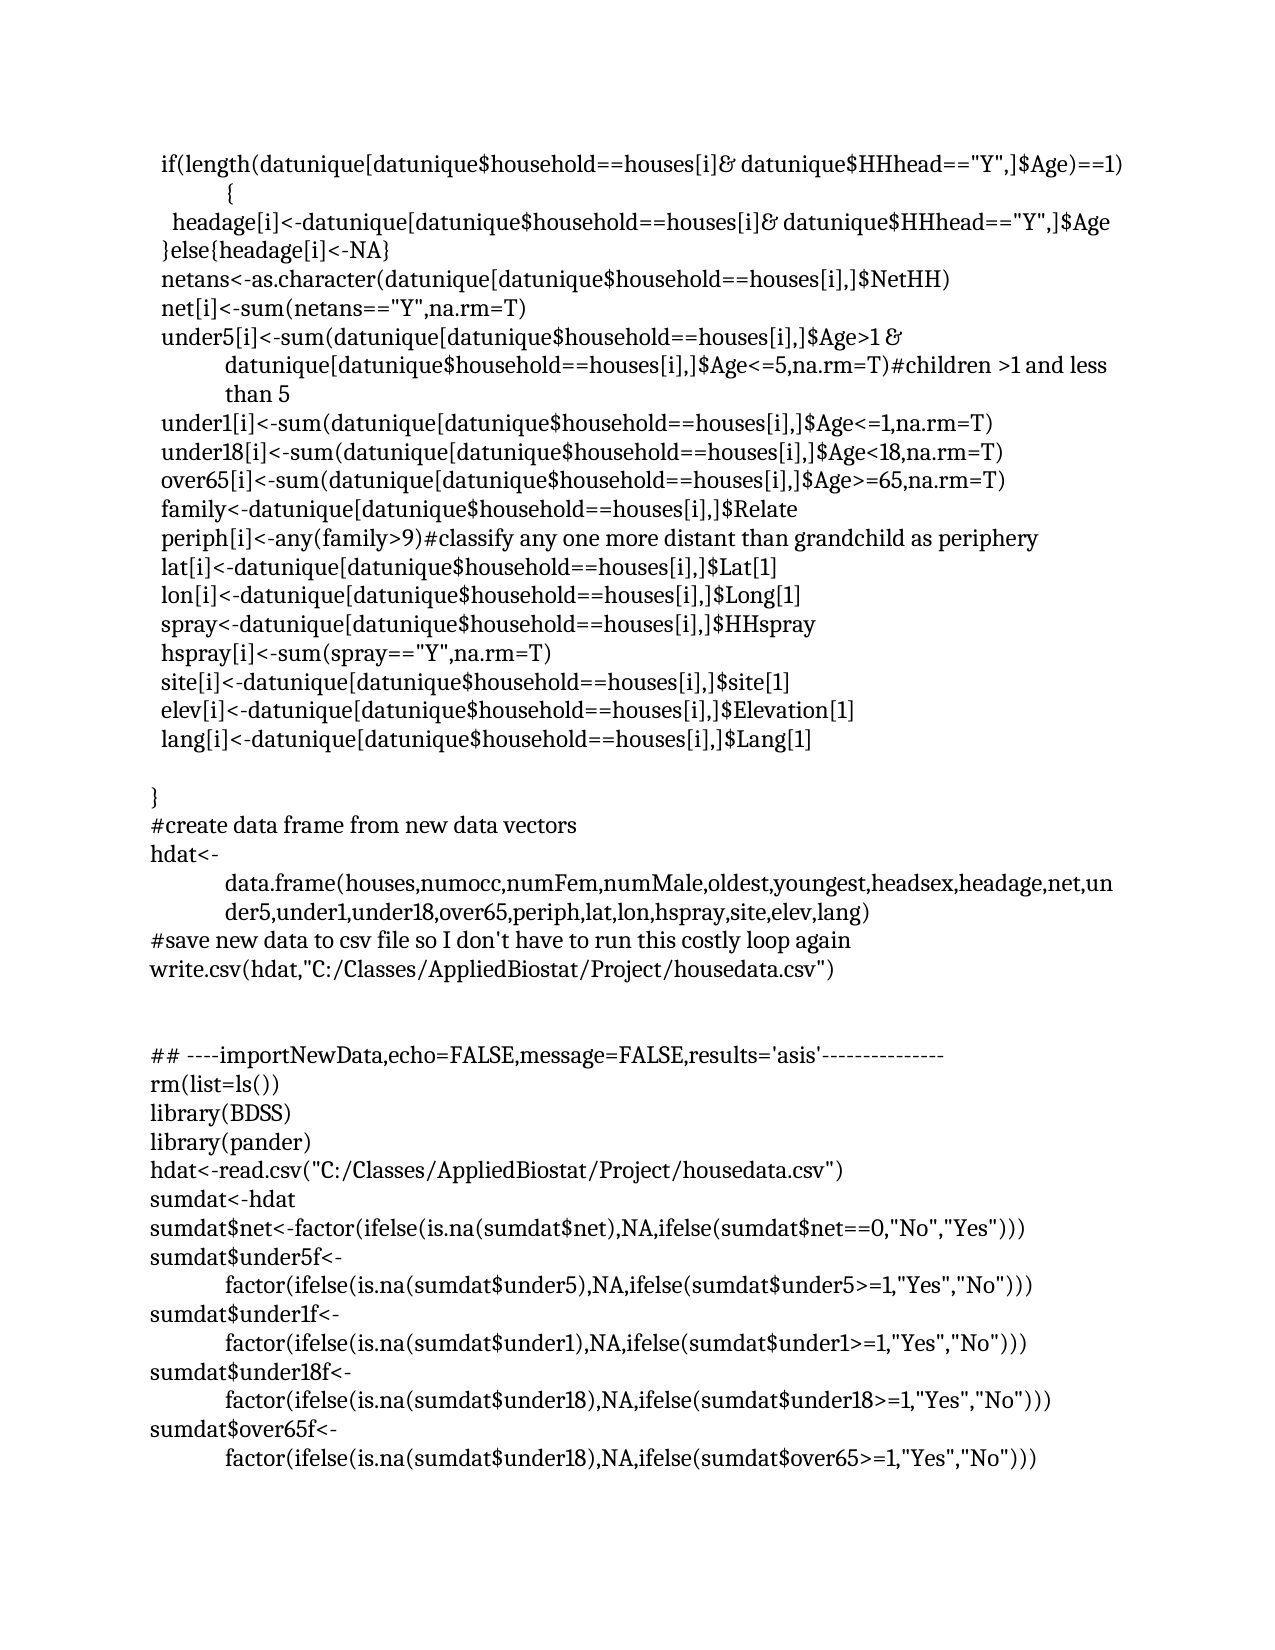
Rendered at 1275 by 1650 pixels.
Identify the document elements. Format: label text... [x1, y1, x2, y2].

text sumdat$under1f<-factor(ifelse(is.na(sumdat$under1),NA,ifelse(sumdat$under1>=1,"Yes","No"))) [150, 1300, 1125, 1357]
text sumdat$over65f<-factor(ifelse(is.na(sumdat$under18),NA,ifelse(sumdat$over65>=1,"Yes","No"))) [150, 1415, 1125, 1472]
text hspray[i]<-sum(spray=="Y",na.rm=T) [150, 639, 1125, 667]
text if(length(datunique[datunique$household==houses[i]& datunique$HHhead=="Y",]$Age)==1){ [150, 150, 1125, 207]
text netans<-as.character(datunique[datunique$household==houses[i],]$NetHH) [150, 265, 1125, 294]
text lon[i]<-datunique[datunique$household==houses[i],]$Long[1] [150, 581, 1125, 610]
text site[i]<-datunique[datunique$household==houses[i],]$site[1] [150, 667, 1125, 696]
text library(pander) [150, 1127, 1125, 1156]
text under1[i]<-sum(datunique[datunique$household==houses[i],]$Age<=1,na.rm=T) [150, 409, 1125, 437]
text #save new data to csv file so I don't have to run this costly loop again [150, 926, 1125, 955]
text lang[i]<-datunique[datunique$household==houses[i],]$Lang[1] [150, 725, 1125, 754]
text library(BDSS) [150, 1099, 1125, 1127]
text sumdat$net<-factor(ifelse(is.na(sumdat$net),NA,ifelse(sumdat$net==0,"No","Yes"))) [150, 1214, 1125, 1242]
text sumdat$under18f<-factor(ifelse(is.na(sumdat$under18),NA,ifelse(sumdat$under18>=1,"Yes","No"))) [150, 1357, 1125, 1415]
text elev[i]<-datunique[datunique$household==houses[i],]$Elevation[1] [150, 696, 1125, 725]
text net[i]<-sum(netans=="Y",na.rm=T) [150, 294, 1125, 322]
text #create data frame from new data vectors [150, 811, 1125, 840]
text sumdat<-hdat [150, 1185, 1125, 1214]
text } [150, 782, 1125, 811]
text family<-datunique[datunique$household==houses[i],]$Relate [150, 495, 1125, 524]
text sumdat$under5f<-factor(ifelse(is.na(sumdat$under5),NA,ifelse(sumdat$under5>=1,"Yes","No"))) [150, 1242, 1125, 1300]
text under18[i]<-sum(datunique[datunique$household==houses[i],]$Age<18,na.rm=T) [150, 437, 1125, 466]
text headage[i]<-datunique[datunique$household==houses[i]& datunique$HHhead=="Y",]$Age [150, 207, 1125, 236]
text }else{headage[i]<-NA} [150, 236, 1125, 265]
text lat[i]<-datunique[datunique$household==houses[i],]$Lat[1] [150, 552, 1125, 581]
text over65[i]<-sum(datunique[datunique$household==houses[i],]$Age>=65,na.rm=T) [150, 466, 1125, 495]
text ## ----importNewData,echo=FALSE,message=FALSE,results='asis'--------------- [150, 1041, 1125, 1070]
text under5[i]<-sum(datunique[datunique$household==houses[i],]$Age>1 & datunique[datunique$household==houses[i],]$Age<=5,na.rm=T)#children >1 and less than 5 [150, 322, 1125, 409]
text write.csv(hdat,"C:/Classes/AppliedBiostat/Project/housedata.csv") [150, 955, 1125, 984]
text hdat<-read.csv("C:/Classes/AppliedBiostat/Project/housedata.csv") [150, 1156, 1125, 1185]
text periph[i]<-any(family>9)#classify any one more distant than grandchild as periphery [150, 524, 1125, 552]
text hdat<-data.frame(houses,numocc,numFem,numMale,oldest,youngest,headsex,headage,net,under5,under1,under18,over65,periph,lat,lon,hspray,site,elev,lang) [150, 840, 1125, 926]
text spray<-datunique[datunique$household==houses[i],]$HHspray [150, 610, 1125, 639]
text rm(list=ls()) [150, 1070, 1125, 1099]
